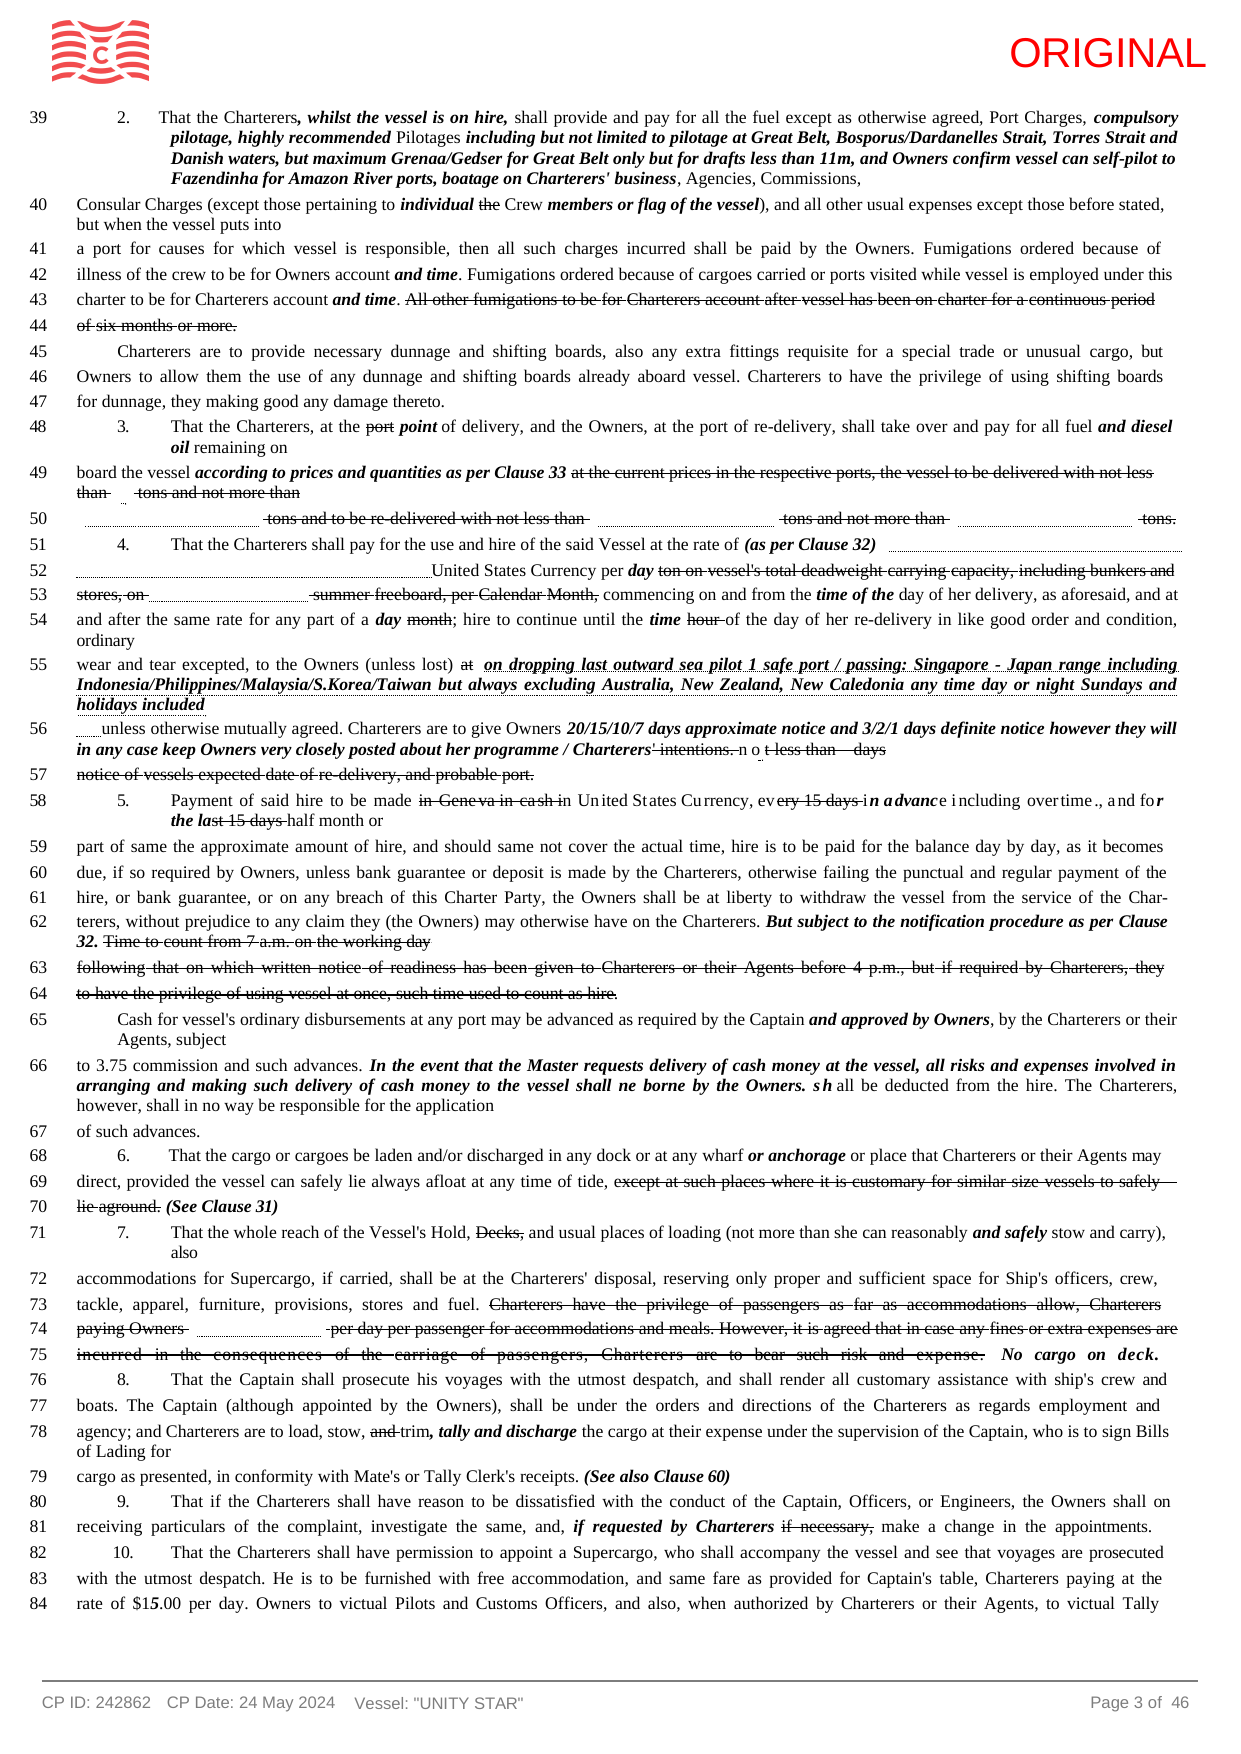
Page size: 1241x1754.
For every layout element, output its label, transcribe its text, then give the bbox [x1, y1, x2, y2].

list unless otherwise mutually agreed. Charterers are to give Owners 20/15/10/7 days approximate notice and 3/2/1 days definite notice however they will in any case keep Owners very closely posted about her programme / Charterers' intentions. not less than days [29, 718, 1178, 759]
list Cash for vessel's ordinary disbursements at any port may be advanced as required by the Captain and approved by Owners, by the Charterers or their Agents, subject [29, 1009, 1178, 1049]
list 8. That the Captain shall prosecute his voyages with the utmost despatch, and shall render all customary assistance with ship's crew and [29, 1369, 1196, 1389]
list agency; and Charterers are to load, stow, and trim, tally and discharge the cargo at their expense under the supervision of the Captain, who is to sign Bills of Lading for [29, 1420, 1178, 1461]
list and after the same rate for any part of a day month; hire to continue until the time hour of the day of her re-delivery in like good order and condition, ordinary [29, 609, 1178, 650]
list 5. Payment of said hire to be made in Geneva in cash in United States Currency, every 15 days in advance including overtime., and for the last 15 days half month or [29, 790, 1178, 830]
list of six months or more. [29, 315, 1196, 335]
list 2. That the Charterers, whilst the vessel is on hire, shall provide and pay for all the fuel except as otherwise agreed, Port Charges, compulsory pilotage, highly recommended Pilotages including but not limited to pilotage at Great Belt, Bosporus/Dardanelles Strait, Torres Strait and Danish waters, but maximum Grenaa/Gedser for Great Belt only but for drafts less than 11m, and Owners confirm vessel can self-pilot to Fazendinha for Amazon River ports, boatage on Charterers' business, Agencies, Commissions, [29, 107, 1178, 188]
list a port for causes for which vessel is responsible, then all such charges incurred shall be paid by the Owners. Fumigations ordered because of [29, 238, 1196, 258]
list 3. That the Charterers, at the port point of delivery, and the Owners, at the port of re-delivery, shall take over and pay for all fuel and diesel oil remaining on [29, 416, 1178, 457]
list paying Owners per day per passenger for accommodations and meals. However, it is agreed that in case any fines or extra expenses are [29, 1318, 1196, 1338]
list to have the privilege of using vessel at once, such time used to count as hire. [29, 983, 1196, 1003]
list boats. The Captain (although appointed by the Owners), shall be under the orders and directions of the Charterers as regards employment and [29, 1395, 1196, 1415]
list notice of vessels expected date of re-delivery, and probable port. [29, 764, 1196, 784]
list 6. That the cargo or cargoes be laden and/or discharged in any dock or at any wharf or anchorage or place that Charterers or their Agents may [29, 1145, 1196, 1165]
list due, if so required by Owners, unless bank guarantee or deposit is made by the Charterers, otherwise failing the punctual and regular payment of the [29, 861, 1196, 882]
list tackle, apparel, furniture, provisions, stores and fuel. Charterers have the privilege of passengers as far as accommodations allow, Charterers [29, 1293, 1196, 1314]
list rate of $15.00 per day. Owners to victual Pilots and Customs Officers, and also, when authorized by Charterers or their Agents, to victual Tally [29, 1593, 1196, 1613]
list tons and to be re-delivered with not less than tons and not more than tons. [29, 508, 1196, 528]
list stores, on summer freeboard, per Calendar Month, commencing on and from the time of the day of her delivery, as aforesaid, and at [29, 583, 1196, 604]
list part of same the approximate amount of hire, and should same not cover the actual time, hire is to be paid for the balance day by day, as it becomes [29, 836, 1196, 856]
list Charterers are to provide necessary dunnage and shifting boards, also any extra fittings requisite for a special trade or unusual cargo, but [29, 341, 1196, 361]
list Consular Charges (except those pertaining to individual the Crew members or flag of the vessel), and all other usual expenses except those before stated, but when the vessel puts into [29, 193, 1178, 234]
list of such advances. [29, 1121, 1196, 1141]
list 7. That the whole reach of the Vessel's Hold, Decks, and usual places of loading (not more than she can reasonably and safely stow and carry), also [29, 1222, 1178, 1262]
picture [52, 20, 149, 84]
list with the utmost despatch. He is to be furnished with free accommodation, and same fare as provided for Captain's table, Charterers paying at the [29, 1567, 1196, 1588]
list hire, or bank guarantee, or on any breach of this Charter Party, the Owners shall be at liberty to withdraw the vessel from the service of the Char- [29, 887, 1196, 907]
list lie aground. (See Clause 31) [29, 1196, 1196, 1217]
text 32. Time to count from 7 a.m. on the working day [76, 932, 1196, 952]
list cargo as presented, in conformity with Mate's or Tally Clerk's receipts. (See also Clause 60) [29, 1466, 1196, 1487]
list 10. That the Charterers shall have permission to appoint a Supercargo, who shall accompany the vessel and see that voyages are prosecuted [29, 1542, 1196, 1562]
list board the vessel according to prices and quantities as per Clause 33 at the current prices in the respective ports, the vessel to be delivered with not less than tons and not more than [29, 462, 1178, 503]
list to 3.75 commission and such advances. In the event that the Master requests delivery of cash money at the vessel, all risks and expenses involved in arranging and making such delivery of cash money to the vessel shall ne borne by the Owners. shall be deducted from the hire. The Charterers, however, shall in no way be responsible for the application [29, 1054, 1178, 1116]
list Owners to allow them the use of any dunnage and shifting boards already aboard vessel. Charterers to have the privilege of using shifting boards [29, 366, 1196, 387]
list 4. That the Charterers shall pay for the use and hire of the said Vessel at the rate of (as per Clause 32) [29, 534, 1196, 554]
list 9. That if the Charterers shall have reason to be dissatisfied with the conduct of the Captain, Officers, or Engineers, the Owners shall on [29, 1491, 1196, 1511]
list receiving particulars of the complaint, investigate the same, and, if requested by Charterers if necessary, make a change in the appointments. [29, 1516, 1196, 1536]
list for dunnage, they making good any damage thereto. [29, 391, 1196, 411]
list direct, provided the vessel can safely lie always afloat at any time of tide, except at such places where it is customary for similar size vessels to safely [29, 1171, 1196, 1191]
list following that on which written notice of readiness has been given to Charterers or their Agents before 4 p.m., but if required by Charterers, they [29, 957, 1196, 978]
list charter to be for Charterers account and time. All other fumigations to be for Charterers account after vessel has been on charter for a continuous period [29, 289, 1196, 309]
list terers, without prejudice to any claim they (the Owners) may otherwise have on the Charterers. But subject to the notification procedure as per Clause [29, 911, 1196, 932]
list illness of the crew to be for Owners account and time. Fumigations ordered because of cargoes carried or ports visited while vessel is employed under this [29, 264, 1196, 284]
list wear and tear excepted, to the Owners (unless lost) at on dropping last outward sea pilot 1 safe port / passing: Singapore - Japan range including Indonesia/Philippines/Malaysia/S.Korea/Taiwan but always excluding Australia, New Zealand, New Caledonia any time day or night Sundays and holidays included [29, 653, 1178, 714]
list accommodations for Supercargo, if carried, shall be at the Charterers' disposal, reserving only proper and sufficient space for Ship's officers, crew, [29, 1268, 1196, 1288]
list United States Currency per day ton on vessel's total deadweight carrying capacity, including bunkers and [29, 559, 1196, 580]
list incurred in the consequences of the carriage of passengers, Charterers are to bear such risk and expense. No cargo on deck. [29, 1343, 1196, 1364]
